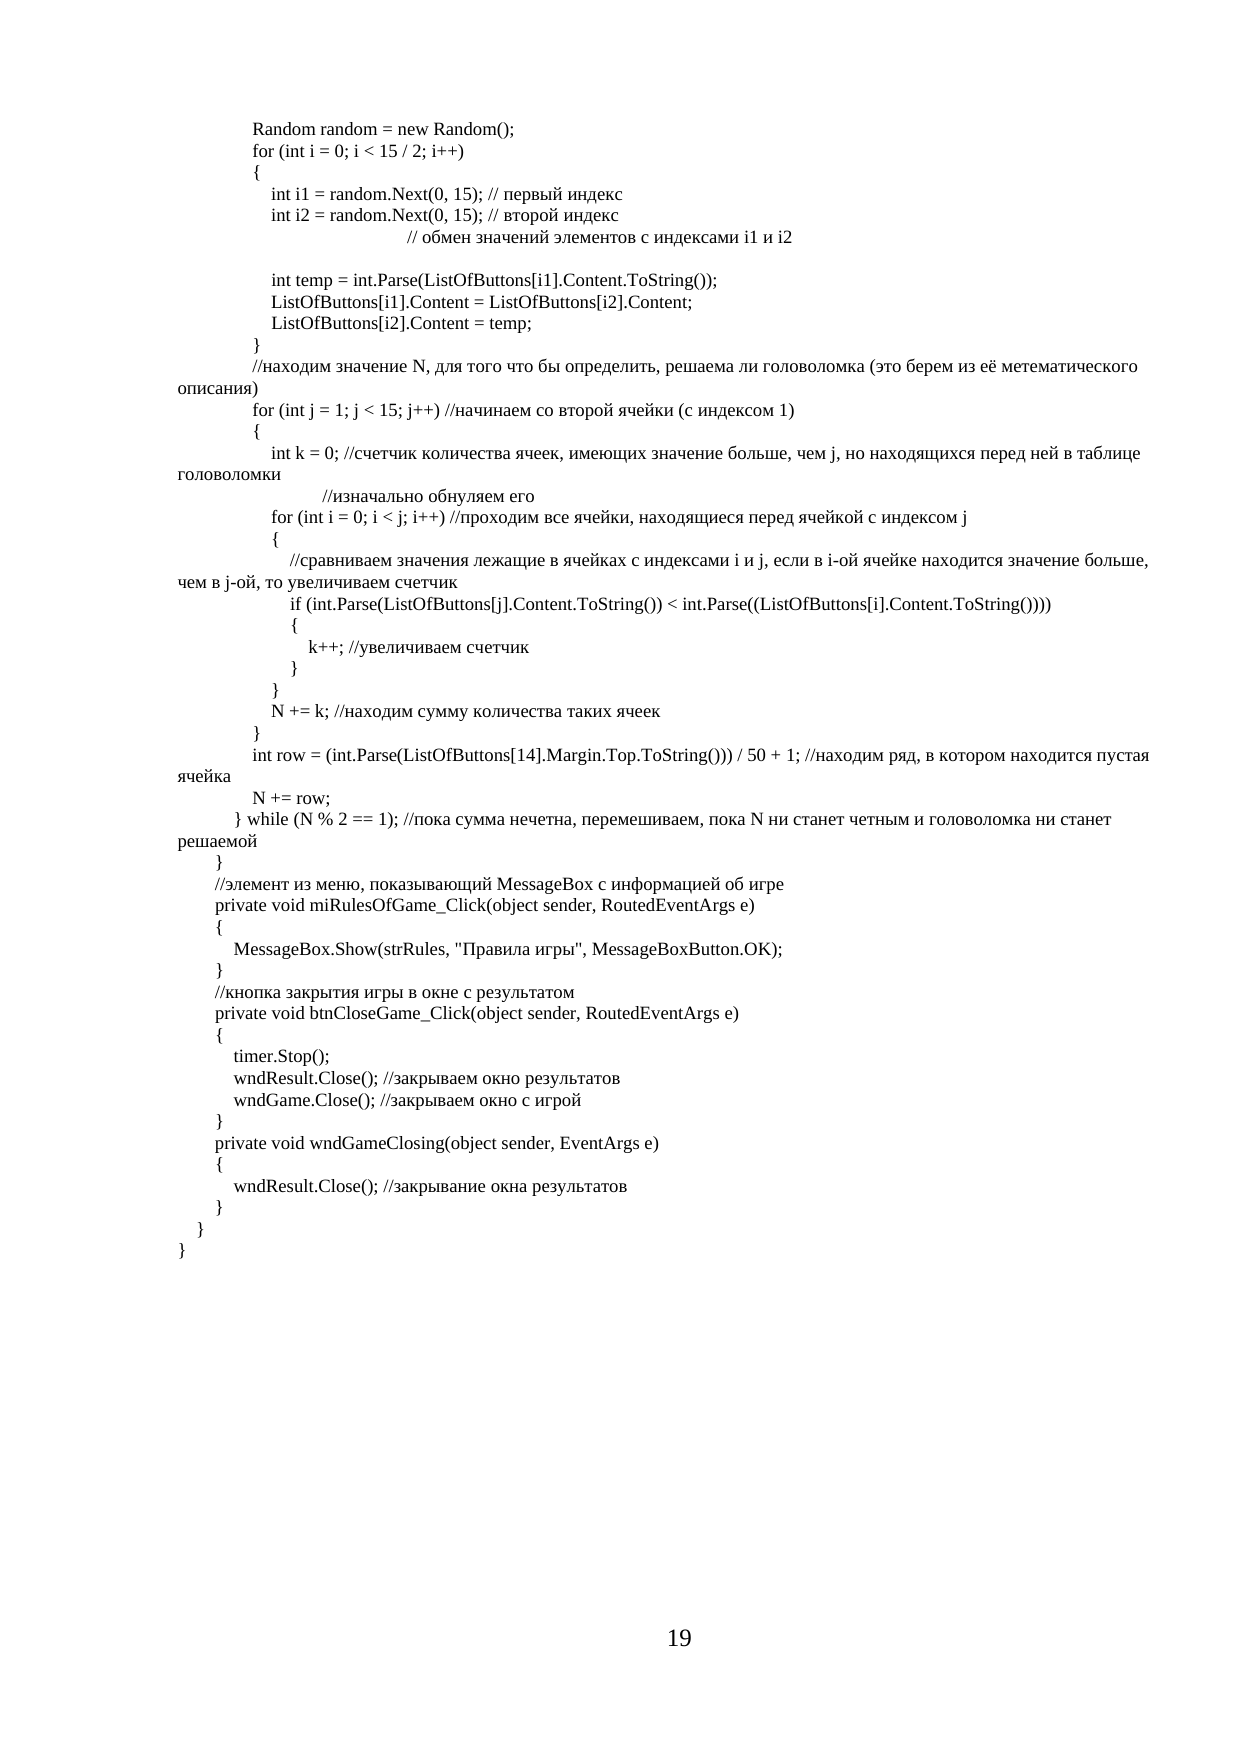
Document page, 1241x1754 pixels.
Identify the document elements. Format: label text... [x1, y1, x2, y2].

text Random random = new Random(); [177, 118, 1181, 140]
text } [177, 851, 1181, 873]
text wndResult.Close(); //закрываем окно результатов [177, 1067, 1181, 1088]
text for (int i = 0; i < j; i++) //проходим все ячейки, находящиеся перед ячейкой с индексом j [177, 506, 1181, 528]
text } [177, 679, 1181, 700]
text //изначально обнуляем его [177, 485, 1181, 506]
text } [177, 1196, 1181, 1218]
text } [177, 959, 1181, 981]
text int k = 0; //счетчик количества ячеек, имеющих значение больше, чем j, но находящихся перед ней в таблице головоломки [177, 442, 1181, 485]
text int i1 = random.Next(0, 15); // первый индекс [177, 183, 1181, 204]
text for (int i = 0; i < 15 / 2; i++) [177, 140, 1181, 161]
text private void miRulesOfGame_Click(object sender, RoutedEventArgs e) [177, 894, 1181, 916]
text int i2 = random.Next(0, 15); // второй индекс [177, 204, 1181, 226]
text for (int j = 1; j < 15; j++) //начинаем со второй ячейки (с индексом 1) [177, 398, 1181, 420]
text { [177, 528, 1181, 549]
text } [177, 1239, 1181, 1261]
text //находим значение N, для того что бы определить, решаема ли головоломка (это берем из её метематического описания) [177, 355, 1181, 398]
text { [177, 614, 1181, 636]
text ListOfButtons[i1].Content = ListOfButtons[i2].Content; [177, 291, 1181, 312]
text { [177, 916, 1181, 937]
text if (int.Parse(ListOfButtons[j].Content.ToString()) < int.Parse((ListOfButtons[i].Content.ToString()))) [177, 592, 1181, 614]
text wndGame.Close(); //закрываем окно с игрой [177, 1088, 1181, 1110]
text timer.Stop(); [177, 1045, 1181, 1067]
text } while (N % 2 == 1); //пока сумма нечетна, перемешиваем, пока N ни станет четным и головоломка ни станет решаемой [177, 808, 1181, 851]
text { [177, 1153, 1181, 1175]
text } [177, 722, 1181, 743]
text N += k; //находим сумму количества таких ячеек [177, 700, 1181, 722]
text MessageBox.Show(strRules, "Правила игры", MessageBoxButton.OK); [177, 937, 1181, 959]
text int temp = int.Parse(ListOfButtons[i1].Content.ToString()); [177, 269, 1181, 291]
text private void btnCloseGame_Click(object sender, RoutedEventArgs e) [177, 1002, 1181, 1024]
text N += row; [177, 787, 1181, 808]
text int row = (int.Parse(ListOfButtons[14].Margin.Top.ToString())) / 50 + 1; //находим ряд, в котором находится пустая ячейка [177, 743, 1181, 787]
text } [177, 334, 1181, 355]
text } [177, 657, 1181, 679]
text // обмен значений элементов с индексами i1 и i2 [177, 226, 1181, 247]
text { [177, 420, 1181, 442]
text wndResult.Close(); //закрывание окна результатов [177, 1175, 1181, 1196]
text //кнопка закрытия игры в окне с результатом [177, 981, 1181, 1002]
text { [177, 1024, 1181, 1045]
text //сравниваем значения лежащие в ячейках с индексами i и j, если в i-ой ячейке находится значение больше, чем в j-ой, то увеличиваем счетчик [177, 549, 1181, 592]
text //элемент из меню, показывающий MessageBox с информацией об игре [177, 873, 1181, 894]
text } [177, 1110, 1181, 1132]
text k++; //увеличиваем счетчик [177, 636, 1181, 657]
text } [177, 1218, 1181, 1239]
text { [177, 161, 1181, 183]
text private void wndGameClosing(object sender, EventArgs e) [177, 1132, 1181, 1153]
text ListOfButtons[i2].Content = temp; [177, 312, 1181, 334]
